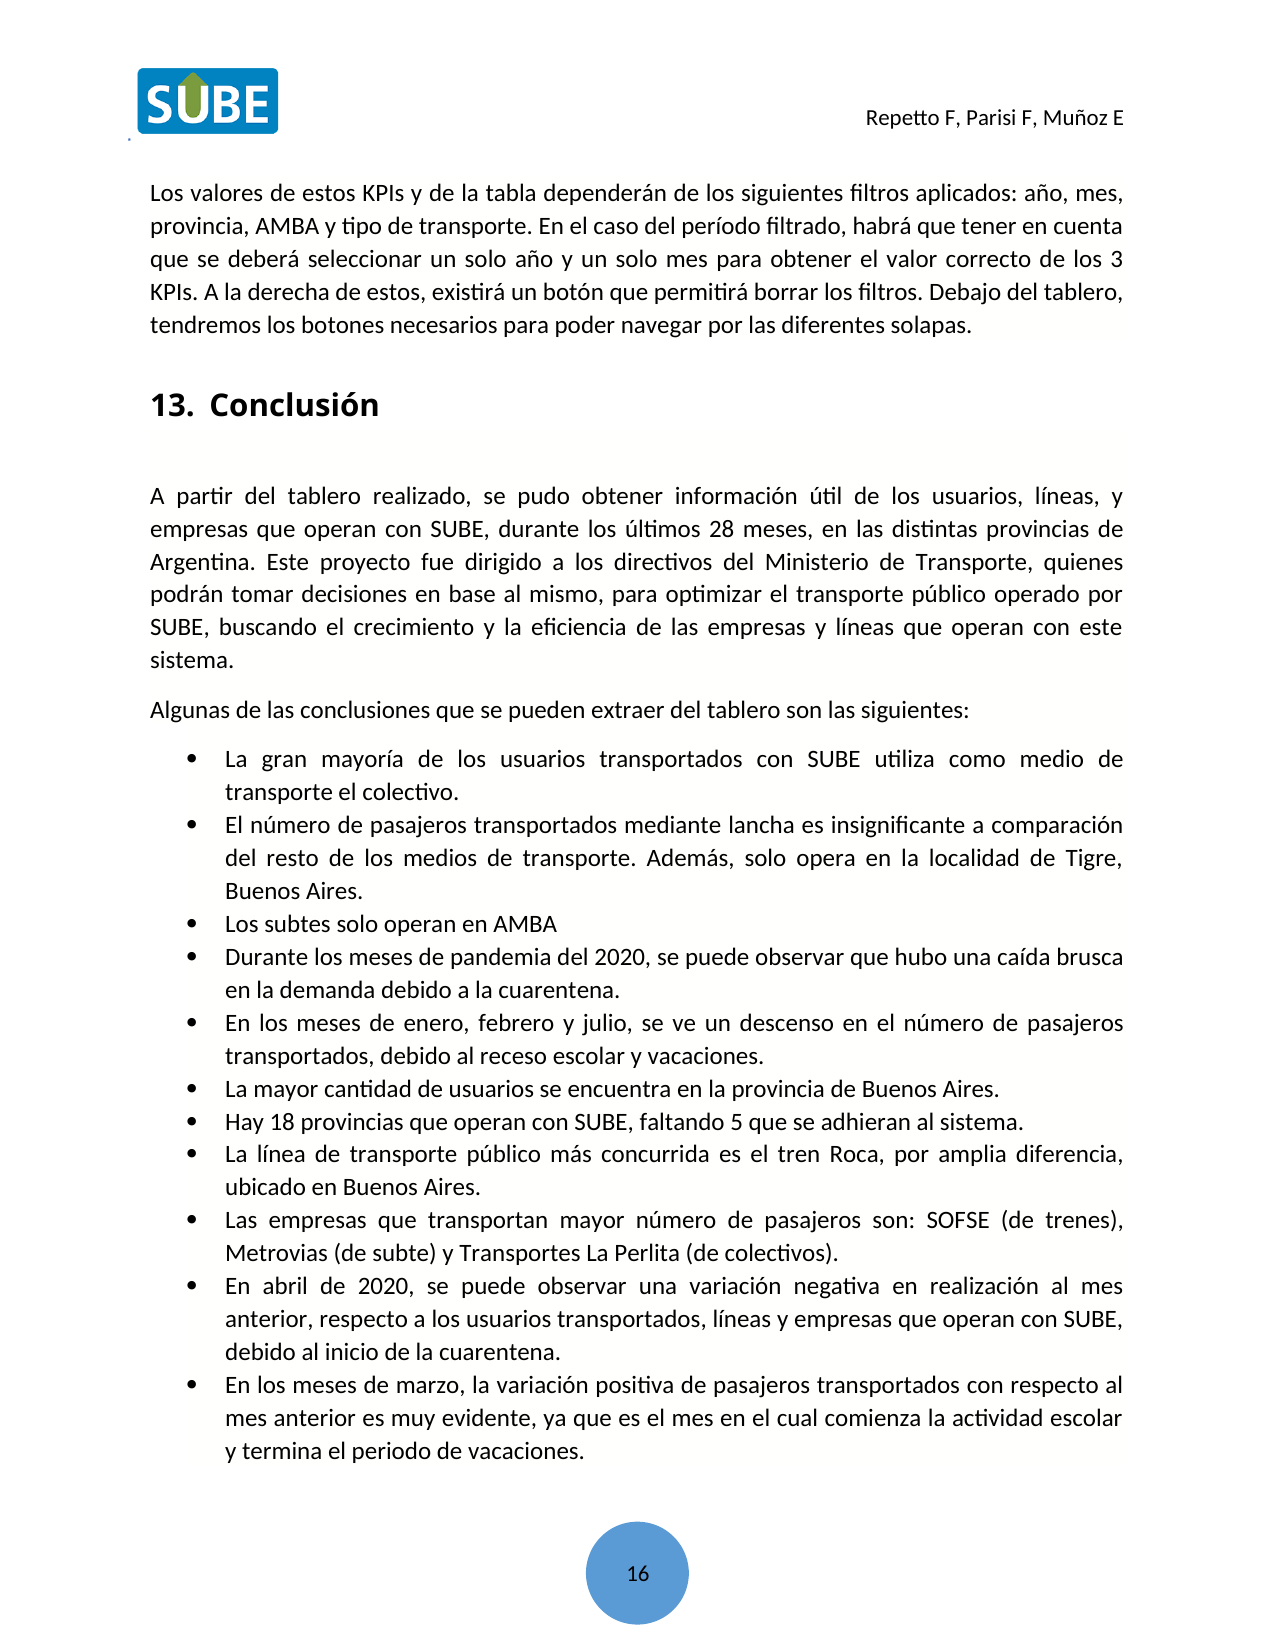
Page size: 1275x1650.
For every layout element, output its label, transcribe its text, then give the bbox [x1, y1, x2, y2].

list La gran mayoría de los usuarios transportados con SUBE utiliza como medio de transporte el colectivo. [187, 743, 1125, 807]
picture [128, 54, 287, 141]
list En los meses de marzo, la variación positiva de pasajeros transportados con respecto al mes anterior es muy evidente, ya que es el mes en el cual comienza la actividad escolar y termina el periodo de vacaciones. [187, 1369, 1125, 1465]
list La mayor cantidad de usuarios se encuentra en la provincia de Buenos Aires. [187, 1073, 1125, 1103]
list El número de pasajeros transportados mediante lancha es insignificante a comparación del resto de los medios de transporte. Además, solo opera en la localidad de Tigre, Buenos Aires. [187, 809, 1125, 906]
subtitle Conclusión [150, 383, 1125, 426]
list Hay 18 provincias que operan con SUBE, faltando 5 que se adhieran al sistema. [187, 1106, 1125, 1136]
text A partir del tablero realizado, se pudo obtener información útil de los usuarios, líneas, y empresas que operan con SUBE, durante los últimos 28 meses, en las distintas provincias de Argentina. Este proyecto fue dirigido a los directivos del Ministerio de Transporte, quienes podrán tomar decisiones en base al mismo, para optimizar el transporte público operado por SUBE, buscando el crecimiento y la eficiencia de las empresas y líneas que operan con este sistema. [150, 480, 1125, 675]
list Las empresas que transportan mayor número de pasajeros son: SOFSE (de trenes), Metrovias (de subte) y Transportes La Perlita (de colectivos). [187, 1204, 1125, 1268]
list En los meses de enero, febrero y julio, se ve un descenso en el número de pasajeros transportados, debido al receso escolar y vacaciones. [187, 1007, 1125, 1070]
list La línea de transporte público más concurrida es el tren Roca, por amplia diferencia, ubicado en Buenos Aires. [187, 1138, 1125, 1202]
list En abril de 2020, se puede observar una variación negativa en realización al mes anterior, respecto a los usuarios transportados, líneas y empresas que operan con SUBE, debido al inicio de la cuarentena. [187, 1270, 1125, 1367]
list Los subtes solo operan en AMBA [187, 908, 1125, 939]
text Algunas de las conclusiones que se pueden extraer del tablero son las siguientes: [150, 694, 1125, 724]
text Los valores de estos KPIs y de la tabla dependerán de los siguientes filtros aplicados: año, mes, provincia, AMBA y tipo de transporte. En el caso del período filtrado, habrá que tener en cuenta que se deberá seleccionar un solo año y un solo mes para obtener el valor correcto de los 3 KPIs. A la derecha de estos, existirá un botón que permitirá borrar los filtros. Debajo del tablero, tendremos los botones necesarios para poder navegar por las diferentes solapas. [150, 177, 1125, 339]
list Durante los meses de pandemia del 2020, se puede observar que hubo una caída brusca en la demanda debido a la cuarentena. [187, 941, 1125, 1004]
